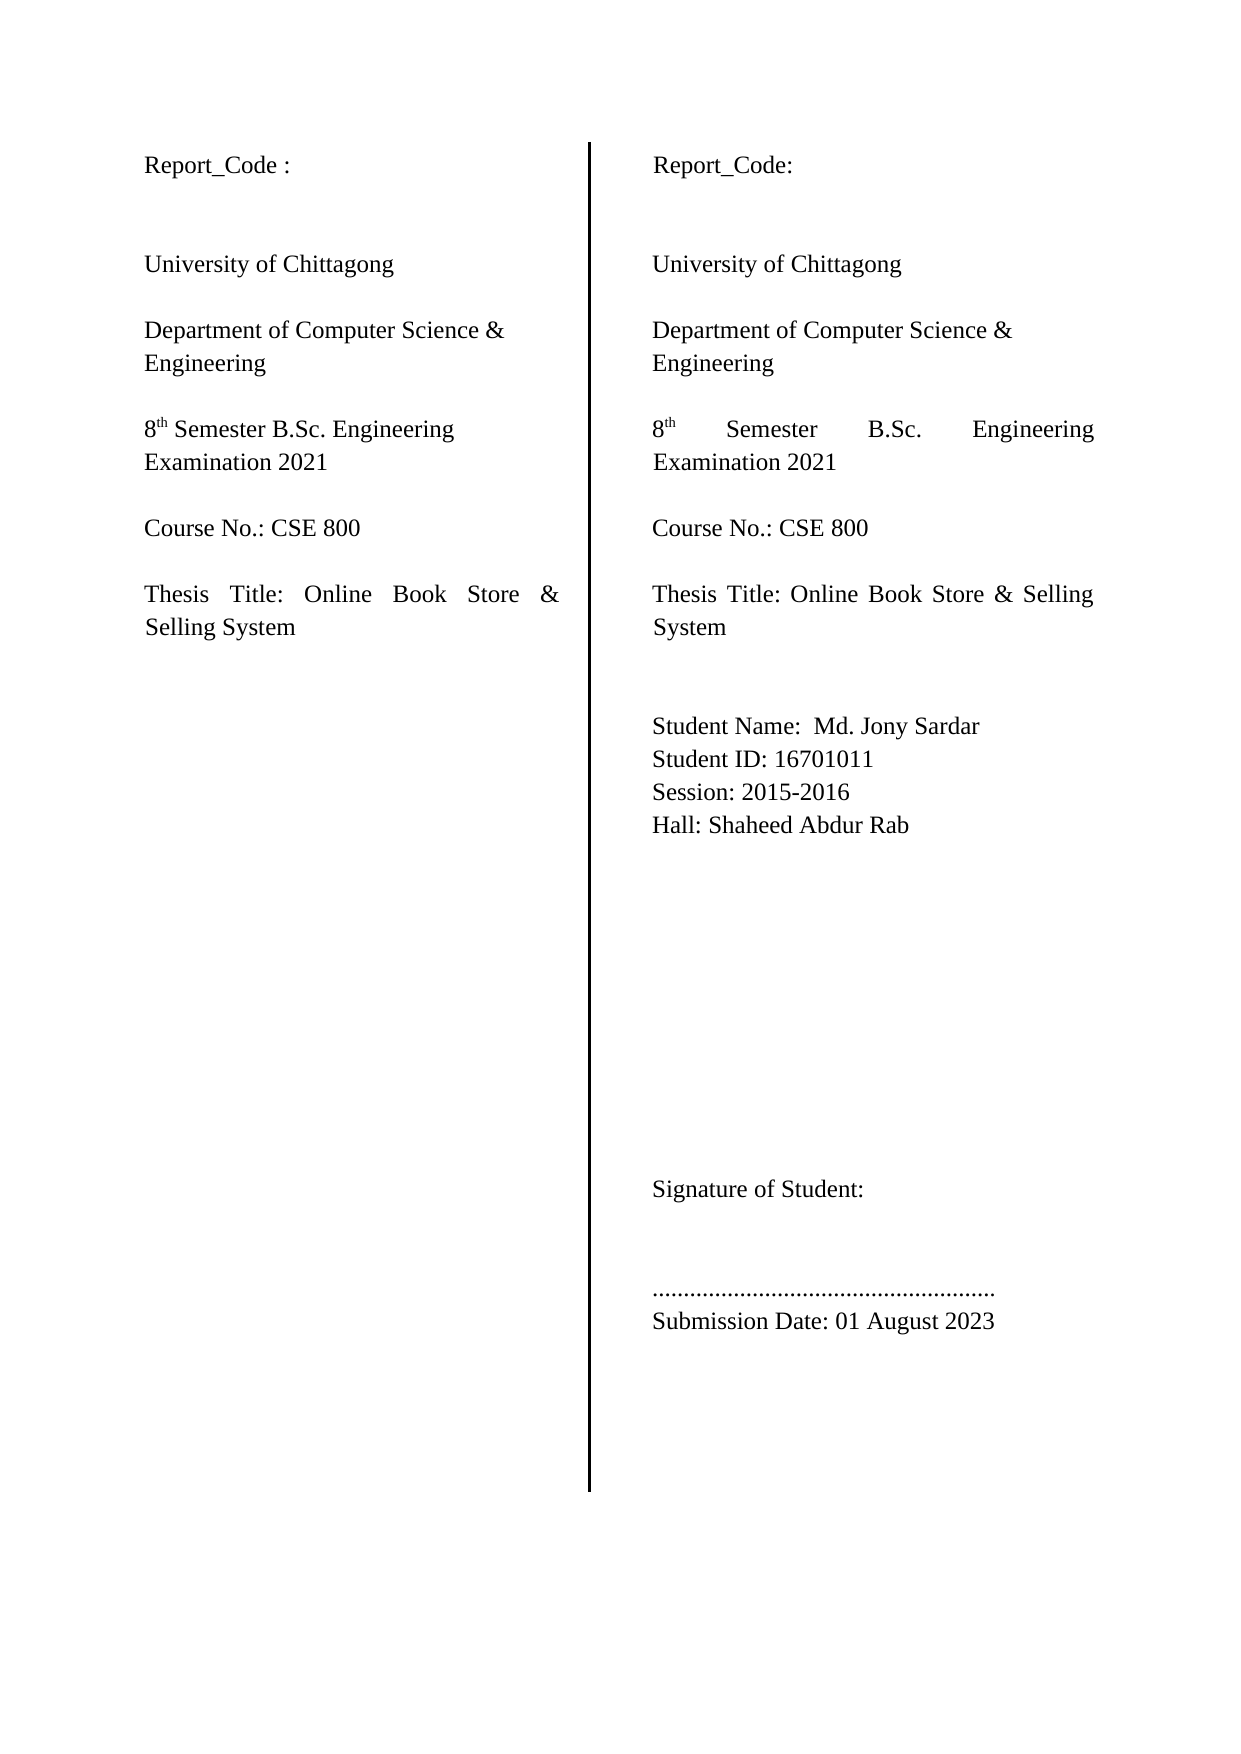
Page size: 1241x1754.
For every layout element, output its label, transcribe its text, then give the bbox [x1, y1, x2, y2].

text Report_Code: [653, 150, 1094, 179]
text Student ID: 16701011 [652, 744, 1094, 773]
text Report_Code : [144, 150, 560, 179]
text Signature of Student: [652, 1174, 1094, 1202]
text Engineering [144, 348, 560, 377]
text Session: 2015-2016 [652, 777, 1094, 806]
text Thesis Title: Online Book Store & Selling System [144, 579, 560, 641]
text Hall: Shaheed Abdur Rab [652, 810, 1094, 839]
text Examination 2021 [144, 447, 560, 476]
text University of Chittagong [652, 249, 1094, 278]
text ....................................................... [652, 1273, 1094, 1301]
text Thesis Title: Online Book Store & Selling System [652, 579, 1094, 641]
text University of Chittagong [144, 249, 560, 278]
text Department of Computer Science & [144, 315, 560, 344]
text 8th Semester B.Sc. Engineering [144, 414, 560, 443]
text Engineering [652, 348, 1094, 377]
text Student Name: Md. Jony Sardar [652, 711, 1094, 740]
text Course No.: CSE 800 [144, 513, 560, 542]
text Department of Computer Science & [652, 315, 1094, 344]
text Course No.: CSE 800 [652, 513, 1094, 542]
text 8th Semester B.Sc. Engineering Examination 2021 [652, 414, 1094, 476]
text Submission Date: 01 August 2023 [652, 1306, 1094, 1334]
